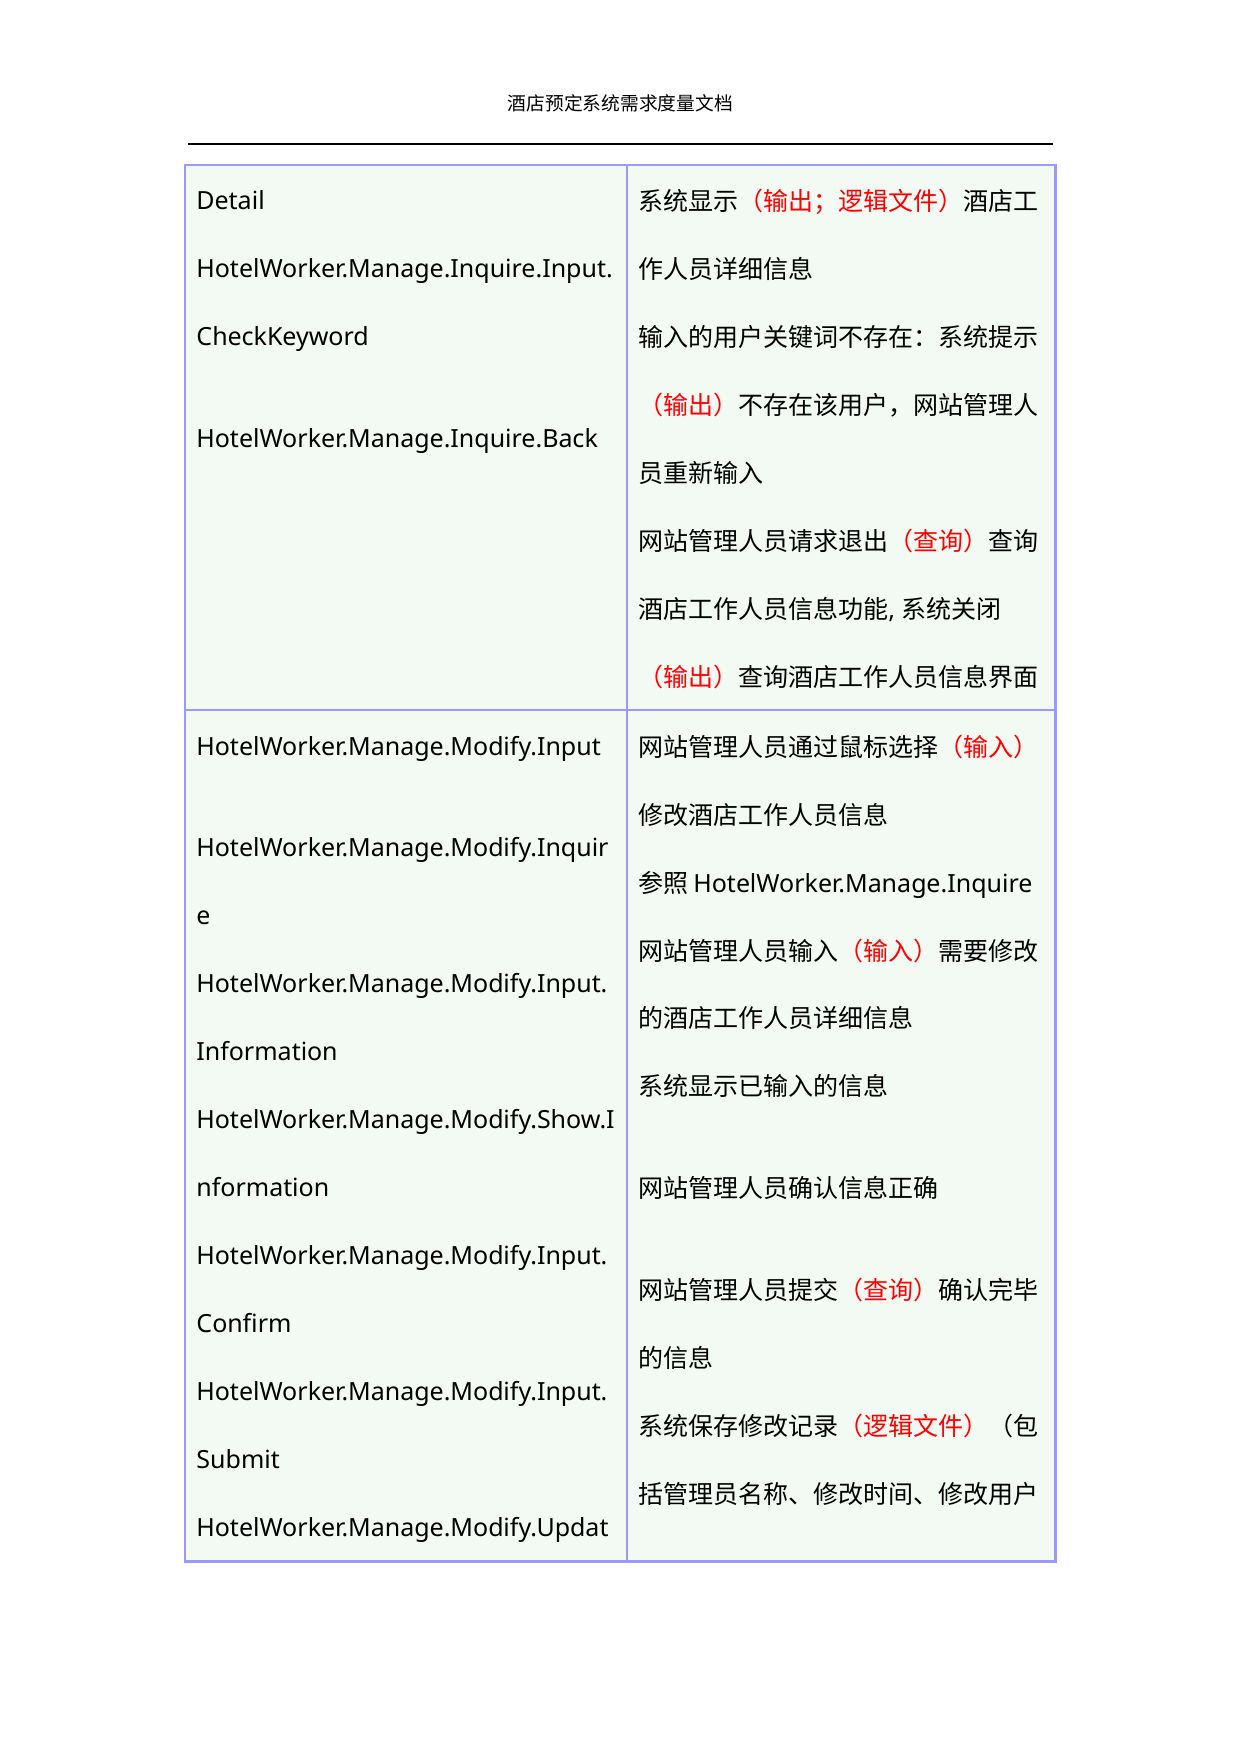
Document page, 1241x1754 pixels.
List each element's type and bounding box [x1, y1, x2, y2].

table_cell [628, 711, 1054, 1560]
table_cell [628, 166, 1054, 709]
table_cell [186, 166, 626, 709]
table_cell [186, 711, 626, 1560]
